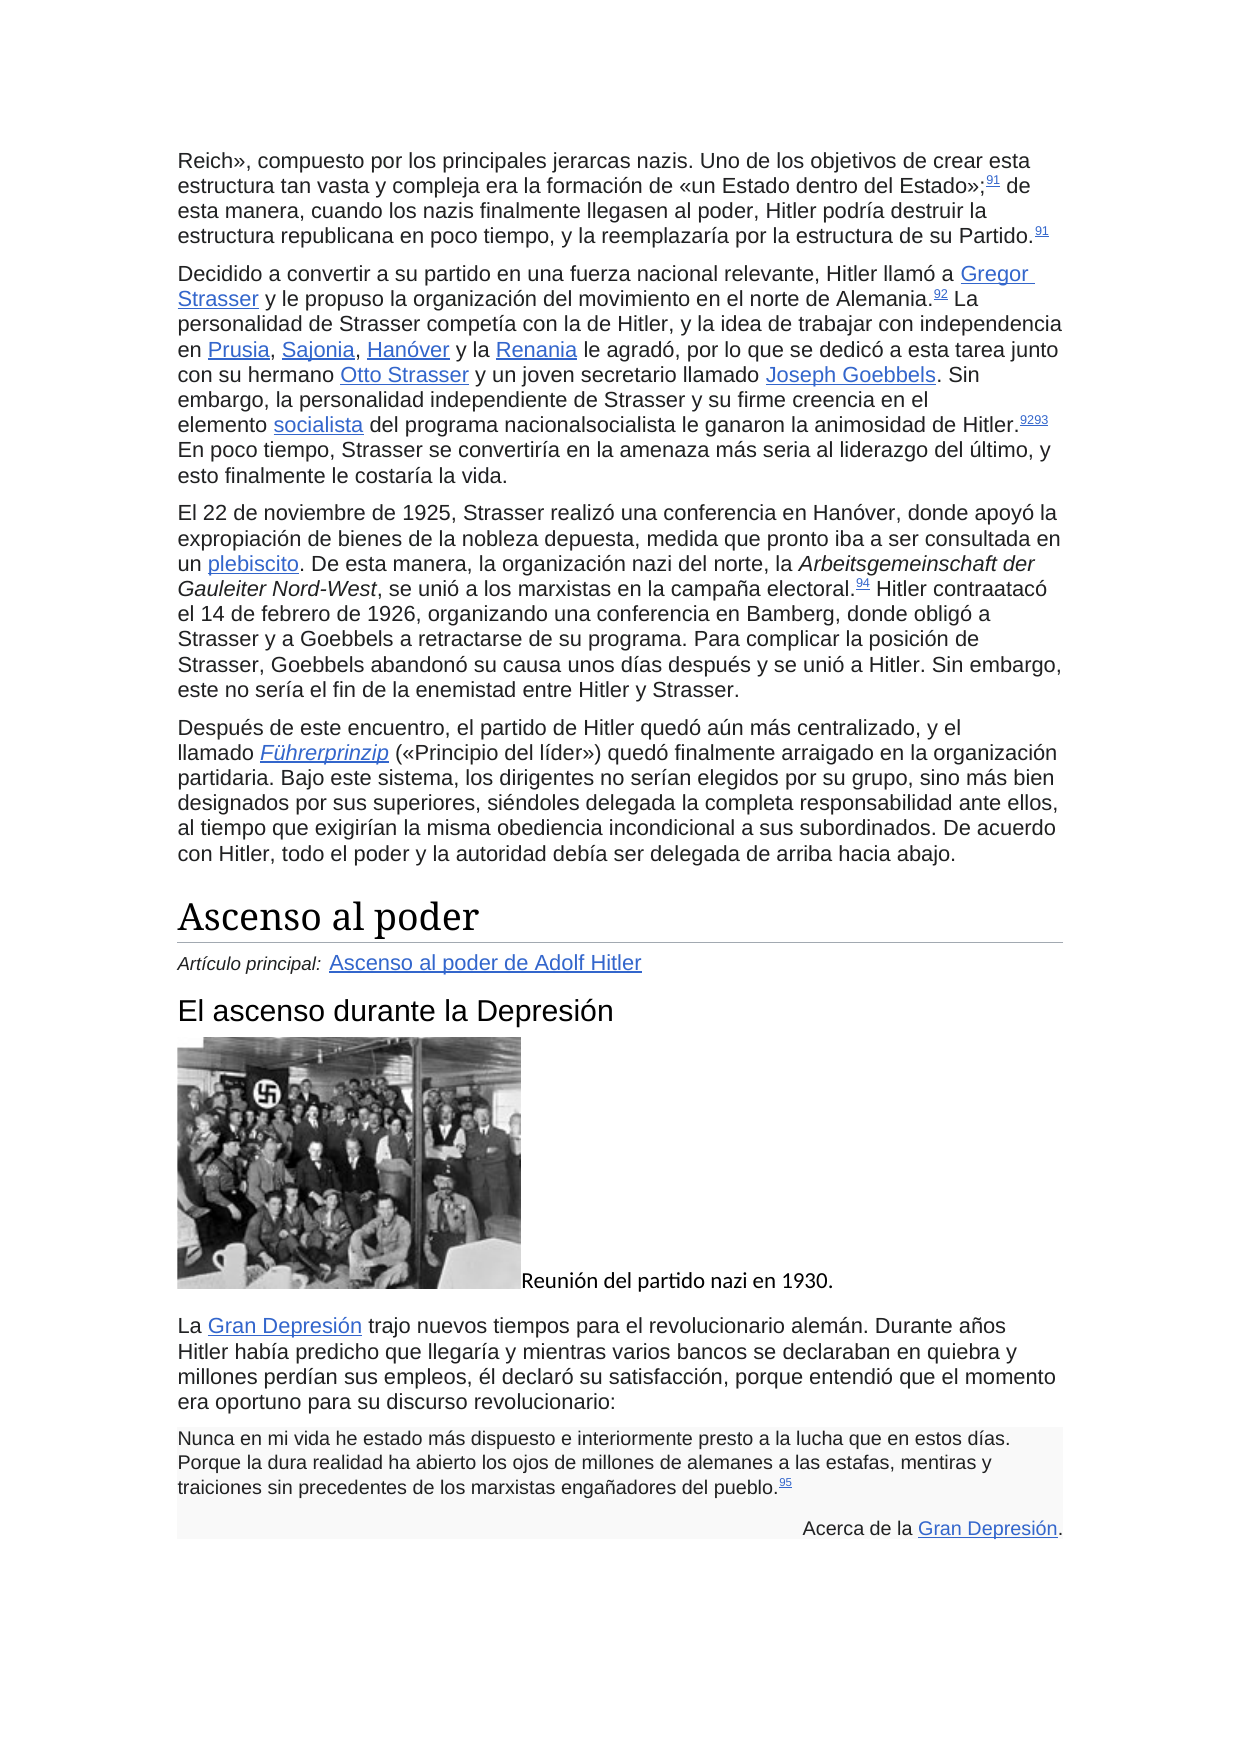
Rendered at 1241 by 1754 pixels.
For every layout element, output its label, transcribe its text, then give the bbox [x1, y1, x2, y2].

subtitle El ascenso durante la Depresión [177, 993, 1063, 1028]
subtitle Ascenso al poder [177, 891, 1063, 942]
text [177, 148, 1063, 248]
picture [177, 1037, 521, 1289]
text Decidido a convertir a su partido en una fuerza nacional relevante, Hitler llamó a Gregor Strasser y le propuso la organización del movimiento en el norte de Alemania.92​ La personalidad de Strasser competía con la de Hitler, y la idea de trabajar con independencia en Prusia, Sajonia, Hanóver y la Renania le agradó, por lo que se dedicó a esta tarea junto con su hermano Otto Strasser y un joven secretario llamado Joseph Goebbels. Sin embargo, la personalidad independiente de Strasser y su firme creencia en el elemento socialista del programa nacionalsocialista le ganaron la animosidad de Hitler.92​93​ En poco tiempo, Strasser se convertiría en la amenaza más seria al liderazgo del último, y esto finalmente le costaría la vida. [177, 261, 1063, 488]
text Artículo principal: Ascenso al poder de Adolf Hitler [177, 949, 1063, 975]
text Nunca en mi vida he estado más dispuesto e interiormente presto a la lucha que en estos días. Porque la dura realidad ha abierto los ojos de millones de alemanes a las estafas, mentiras y traiciones sin precedentes de los marxistas engañadores del pueblo.95​ [177, 1427, 1063, 1498]
text Después de este encuentro, el partido de Hitler quedó aún más centralizado, y el llamado Führerprinzip («Principio del líder») quedó finalmente arraigado en la organización partidaria. Bajo este sistema, los dirigentes no serían elegidos por su grupo, sino más bien designados por sus superiores, siéndoles delegada la completa responsabilidad ante ellos, al tiempo que exigirían la misma obediencia incondicional a sus subordinados. De acuerdo con Hitler, todo el poder y la autoridad debía ser delegada de arriba hacia abajo. [177, 714, 1063, 866]
text La Gran Depresión trajo nuevos tiempos para el revolucionario alemán. Durante años Hitler había predicho que llegaría y mientras varios bancos se declaraban en quiebra y millones perdían sus empleos, él declaró su satisfacción, porque entendió que el momento era oportuno para su discurso revolucionario: [177, 1313, 1063, 1414]
text Acerca de la Gran Depresión. [177, 1517, 1063, 1539]
text El 22 de noviembre de 1925, Strasser realizó una conferencia en Hanóver, donde apoyó la expropiación de bienes de la nobleza depuesta, medida que pronto iba a ser consultada en un plebiscito. De esta manera, la organización nazi del norte, la Arbeitsgemeinschaft der Gauleiter Nord-West, se unió a los marxistas en la campaña electoral.94​ Hitler contraatacó el 14 de febrero de 1926, organizando una conferencia en Bamberg, donde obligó a Strasser y a Goebbels a retractarse de su programa. Para complicar la posición de Strasser, Goebbels abandonó su causa unos días después y se unió a Hitler. Sin embargo, este no sería el fin de la enemistad entre Hitler y Strasser. [177, 500, 1063, 702]
